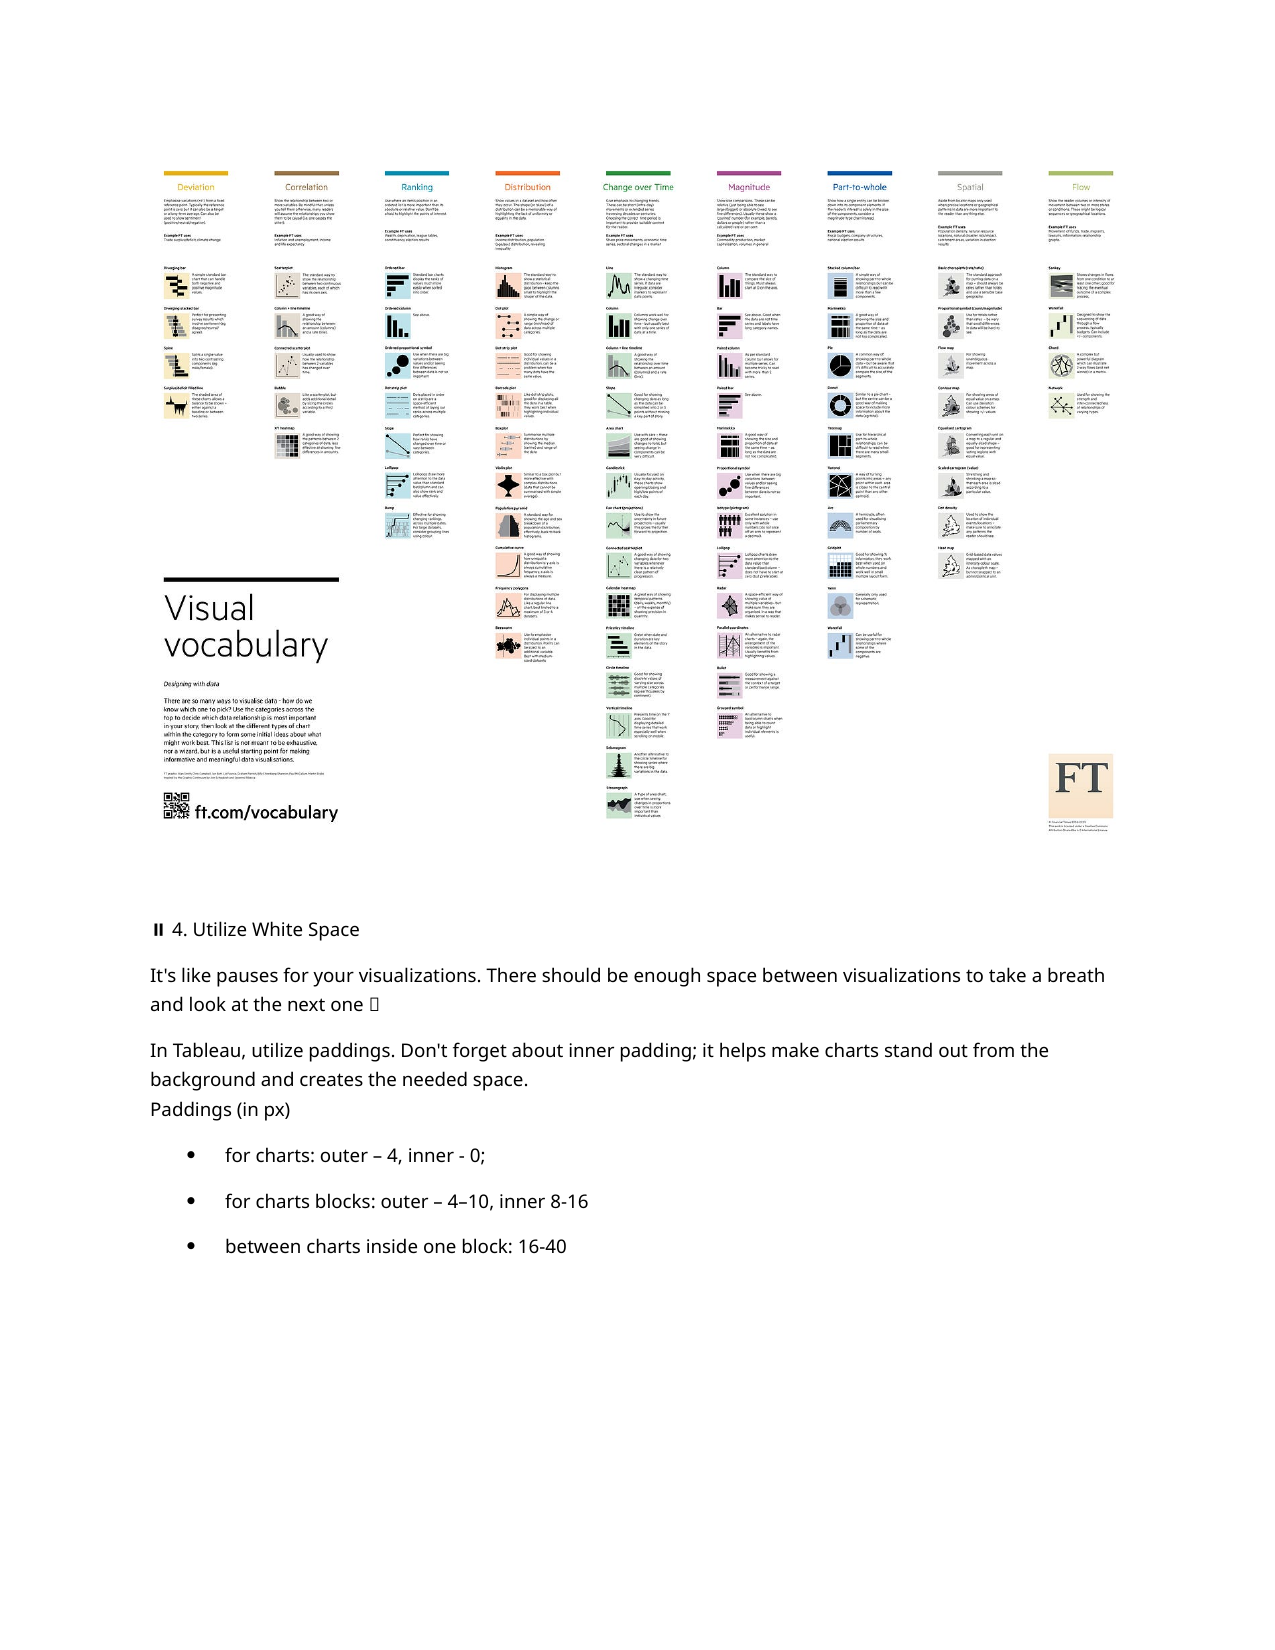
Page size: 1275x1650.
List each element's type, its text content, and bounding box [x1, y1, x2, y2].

text In Tableau, utilize paddings. Don't forget about inner padding; it helps make charts stand out from the background and creates the needed space. Paddings (in px) [150, 1037, 1125, 1122]
list for charts blocks: outer – 4–10, inner 8-16 [187, 1188, 1125, 1213]
text It's like pauses for your visualizations. There should be enough space between visualizations to take a breath and look at the next one 🌱 [150, 962, 1125, 1017]
list between charts inside one block: 16-40 [187, 1234, 1125, 1259]
text ⏸ 4. Utilize White Space [150, 916, 1125, 942]
picture [150, 150, 1125, 839]
list for charts: outer – 4, inner - 0; [187, 1142, 1125, 1167]
